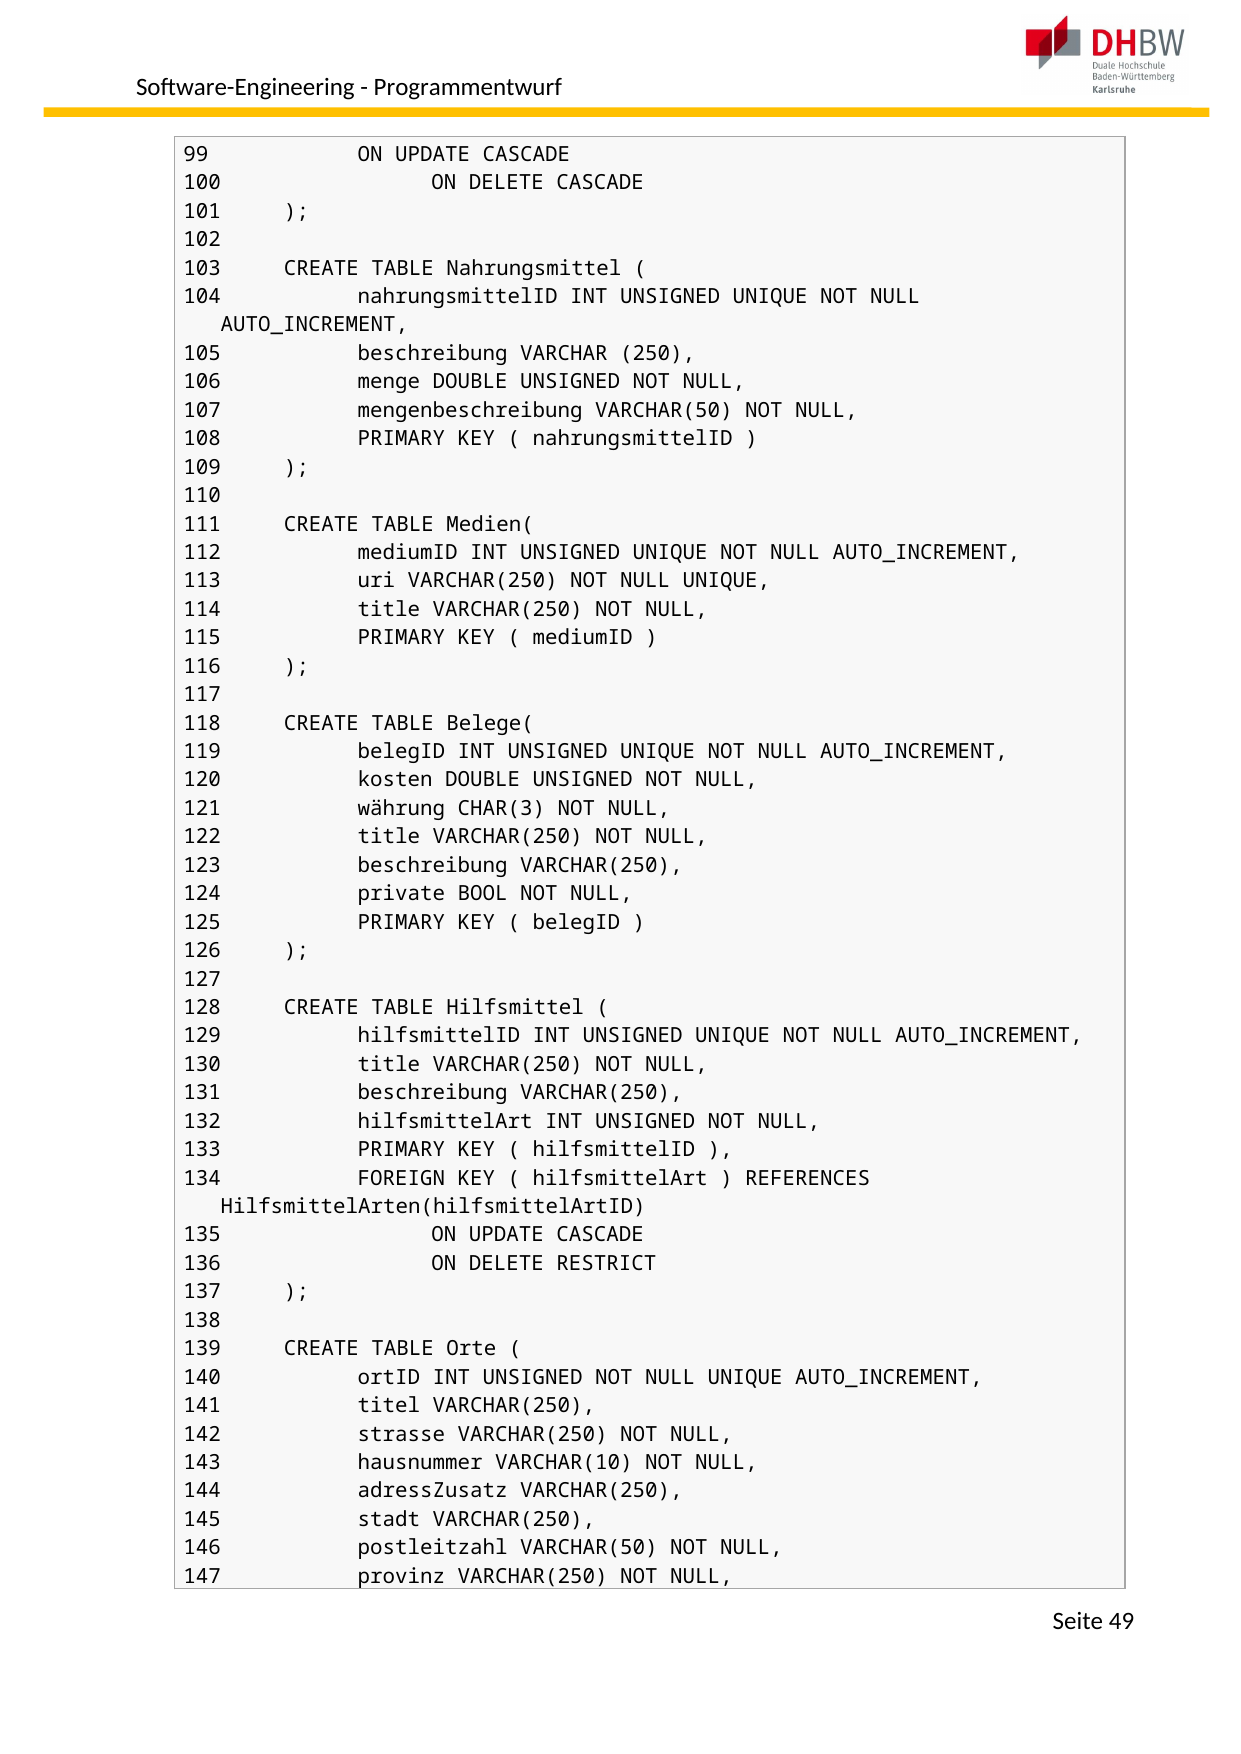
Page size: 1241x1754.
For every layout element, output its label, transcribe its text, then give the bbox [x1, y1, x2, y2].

text beschreibung VARCHAR(250), [175, 1074, 1124, 1103]
text mengenbeschreibung VARCHAR(50) NOT NULL, [175, 392, 1124, 420]
text CREATE TABLE Orte ( [175, 1330, 1124, 1359]
text ON DELETE RESTRICT [175, 1245, 1124, 1273]
text PRIMARY KEY ( mediumID ) [175, 619, 1124, 648]
text uri VARCHAR(250) NOT NULL UNIQUE, [175, 562, 1124, 591]
text title VARCHAR(250) NOT NULL, [175, 818, 1124, 847]
text beschreibung VARCHAR (250), [175, 335, 1124, 363]
text title VARCHAR(250) NOT NULL, [175, 591, 1124, 619]
text adressZusatz VARCHAR(250), [175, 1472, 1124, 1501]
text CREATE TABLE Hilfsmittel ( [175, 989, 1124, 1017]
text stadt VARCHAR(250), [175, 1501, 1124, 1529]
text ON UPDATE CASCADE [175, 137, 1124, 164]
text hilfsmittelArt INT UNSIGNED NOT NULL, [175, 1103, 1124, 1131]
text strasse VARCHAR(250) NOT NULL, [175, 1416, 1124, 1444]
text ); [175, 932, 1124, 961]
text ortID INT UNSIGNED NOT NULL UNIQUE AUTO_INCREMENT, [175, 1359, 1124, 1387]
text hausnummer VARCHAR(10) NOT NULL, [175, 1444, 1124, 1472]
text mediumID INT UNSIGNED UNIQUE NOT NULL AUTO_INCREMENT, [175, 534, 1124, 562]
text ); [175, 193, 1124, 221]
text hilfsmittelID INT UNSIGNED UNIQUE NOT NULL AUTO_INCREMENT, [175, 1017, 1124, 1046]
text title VARCHAR(250) NOT NULL, [175, 1046, 1124, 1074]
text belegID INT UNSIGNED UNIQUE NOT NULL AUTO_INCREMENT, [175, 733, 1124, 761]
text währung CHAR(3) NOT NULL, [175, 790, 1124, 818]
text postleitzahl VARCHAR(50) NOT NULL, [175, 1529, 1124, 1558]
text beschreibung VARCHAR(250), [175, 847, 1124, 875]
text FOREIGN KEY ( hilfsmittelArt ) REFERENCES HilfsmittelArten(hilfsmittelArtID) [175, 1159, 1124, 1216]
text CREATE TABLE Nahrungsmittel ( [175, 249, 1124, 278]
text CREATE TABLE Belege( [175, 704, 1124, 733]
text ); [175, 1273, 1124, 1302]
text menge DOUBLE UNSIGNED NOT NULL, [175, 363, 1124, 392]
text titel VARCHAR(250), [175, 1387, 1124, 1416]
text private BOOL NOT NULL, [175, 875, 1124, 904]
picture [1020, 14, 1189, 95]
text ); [175, 449, 1124, 477]
text provinz VARCHAR(250) NOT NULL, [175, 1558, 1124, 1588]
text ON DELETE CASCADE [175, 164, 1124, 193]
text ON UPDATE CASCADE [175, 1216, 1124, 1245]
text ); [175, 648, 1124, 676]
text PRIMARY KEY ( hilfsmittelID ), [175, 1131, 1124, 1159]
text CREATE TABLE Medien( [175, 506, 1124, 534]
text PRIMARY KEY ( belegID ) [175, 904, 1124, 932]
text nahrungsmittelID INT UNSIGNED UNIQUE NOT NULL AUTO_INCREMENT, [175, 278, 1124, 335]
text kosten DOUBLE UNSIGNED NOT NULL, [175, 761, 1124, 790]
text PRIMARY KEY ( nahrungsmittelID ) [175, 420, 1124, 449]
